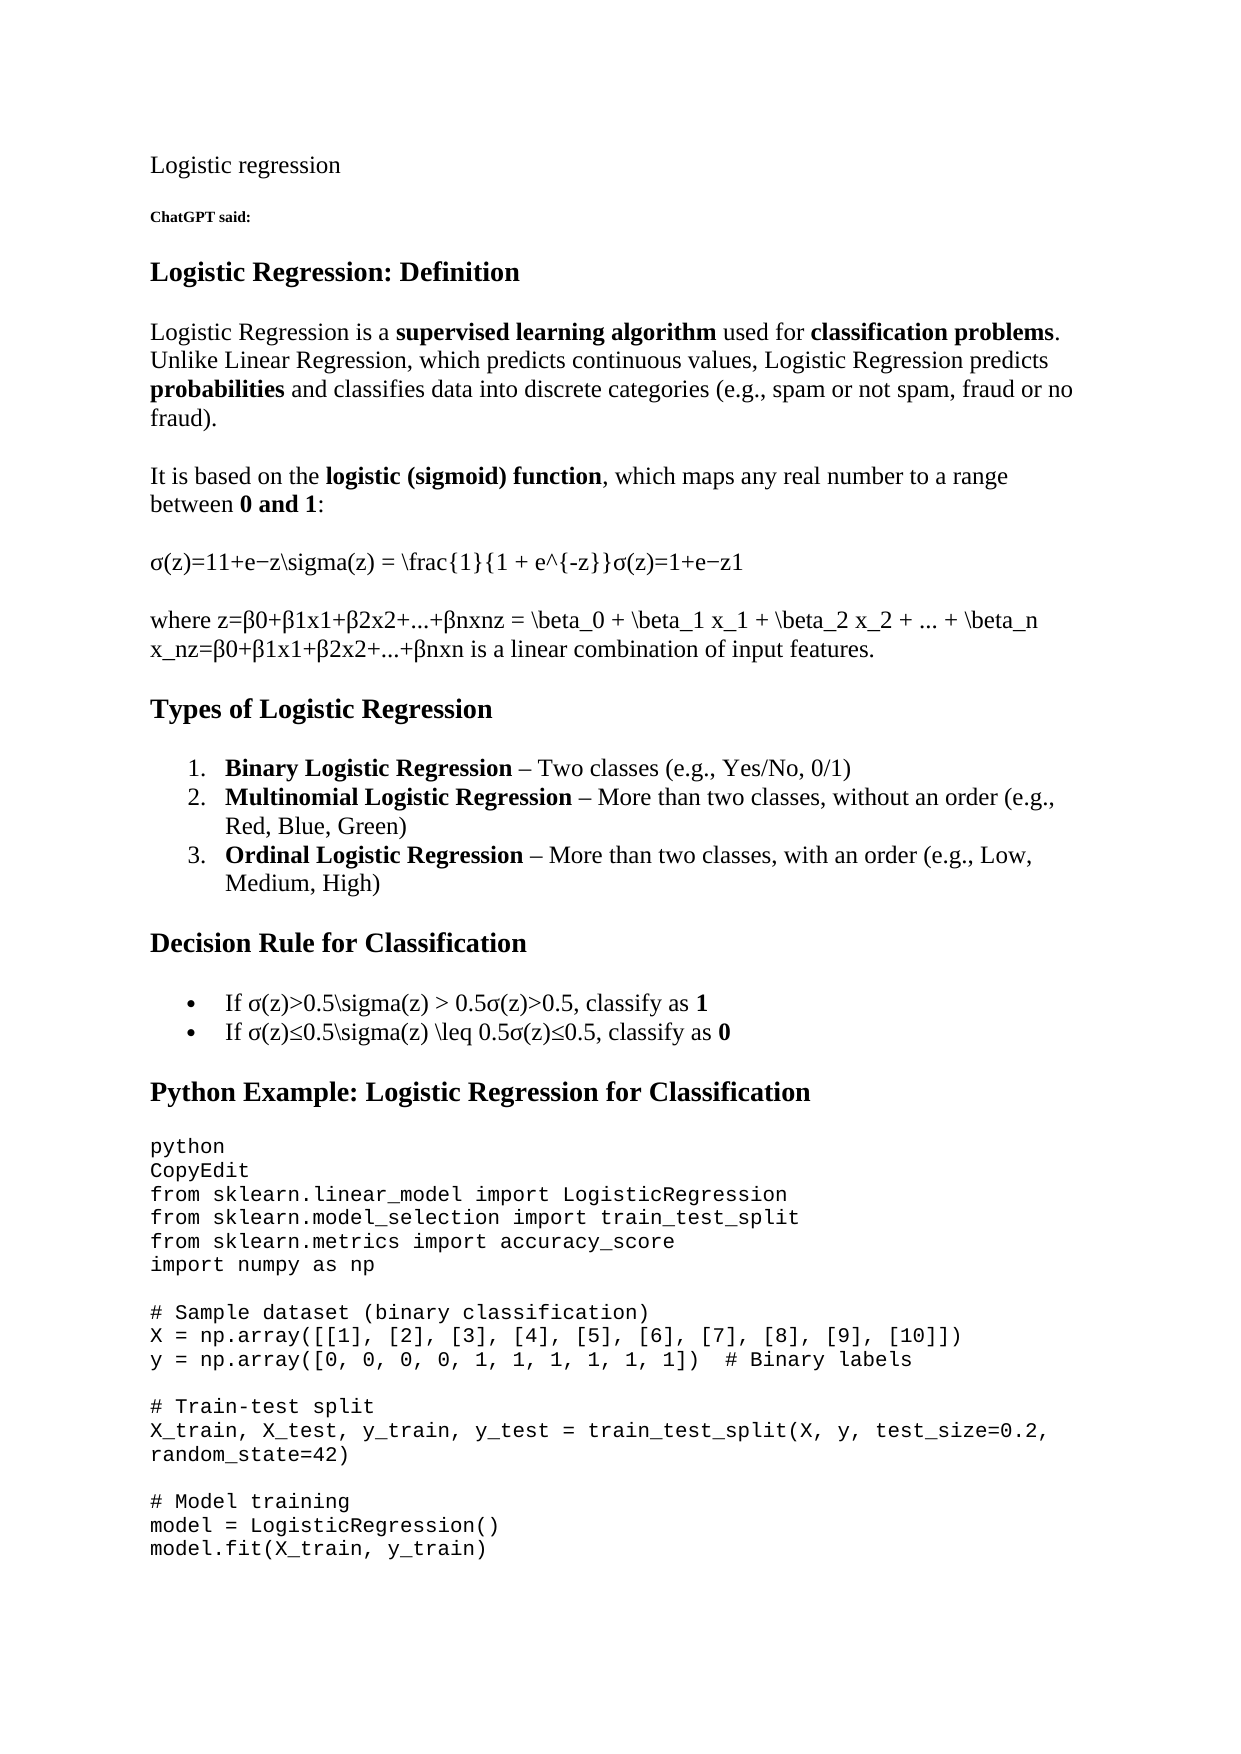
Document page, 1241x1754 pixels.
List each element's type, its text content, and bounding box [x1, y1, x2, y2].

text y = np.array([0, 0, 0, 0, 1, 1, 1, 1, 1, 1]) # Binary labels [150, 1349, 1090, 1373]
text Logistic Regression: Definition [150, 255, 1090, 287]
text from sklearn.metrics import accuracy_score [150, 1231, 1090, 1254]
text model.fit(X_train, y_train) [150, 1538, 1090, 1562]
text Logistic Regression is a supervised learning algorithm used for classification problems. Unlike Linear Regression, which predicts continuous values, Logistic Regression predicts probabilities and classifies data into discrete categories (e.g., spam or not spam, fraud or no fraud). [150, 317, 1090, 432]
text import numpy as np [150, 1254, 1090, 1278]
text python [150, 1136, 1090, 1160]
text from sklearn.model_selection import train_test_split [150, 1207, 1090, 1231]
text CopyEdit [150, 1160, 1090, 1183]
text Logistic regression [150, 150, 1090, 179]
text X = np.array([[1], [2], [3], [4], [5], [6], [7], [8], [9], [10]]) [150, 1325, 1090, 1349]
text Python Example: Logistic Regression for Classification [150, 1075, 1090, 1107]
text # Model training [150, 1491, 1090, 1514]
text Decision Rule for Classification [150, 926, 1090, 959]
text Types of Logistic Regression [150, 692, 1090, 724]
text # Sample dataset (binary classification) [150, 1302, 1090, 1325]
text where z=β0+β1x1+β2x2+...+βnxnz = \beta_0 + \beta_1 x_1 + \beta_2 x_2 + ... + \beta_n x_nz=β0​+β1​x1​+β2​x2​+...+βn​xn​ is a linear combination of input features. [150, 605, 1090, 663]
list Ordinal Logistic Regression – More than two classes, with an order (e.g., Low, Medium, High) [187, 840, 1090, 897]
list If σ(z)≤0.5\sigma(z) \leq 0.5σ(z)≤0.5, classify as 0 [187, 1017, 1090, 1046]
list Binary Logistic Regression – Two classes (e.g., Yes/No, 0/1) [187, 753, 1090, 782]
text It is based on the logistic (sigmoid) function, which maps any real number to a range between 0 and 1: [150, 461, 1090, 518]
list Multinomial Logistic Regression – More than two classes, without an order (e.g., Red, Blue, Green) [187, 782, 1090, 840]
text σ(z)=11+e−z\sigma(z) = \frac{1}{1 + e^{-z}}σ(z)=1+e−z1​ [150, 547, 1090, 576]
list If σ(z)>0.5\sigma(z) > 0.5σ(z)>0.5, classify as 1 [187, 988, 1090, 1017]
text ChatGPT said: [150, 208, 1090, 226]
text X_train, X_test, y_train, y_test = train_test_split(X, y, test_size=0.2, random_state=42) [150, 1420, 1090, 1467]
text # Train-test split [150, 1396, 1090, 1420]
text model = LogisticRegression() [150, 1514, 1090, 1538]
text from sklearn.linear_model import LogisticRegression [150, 1183, 1090, 1207]
